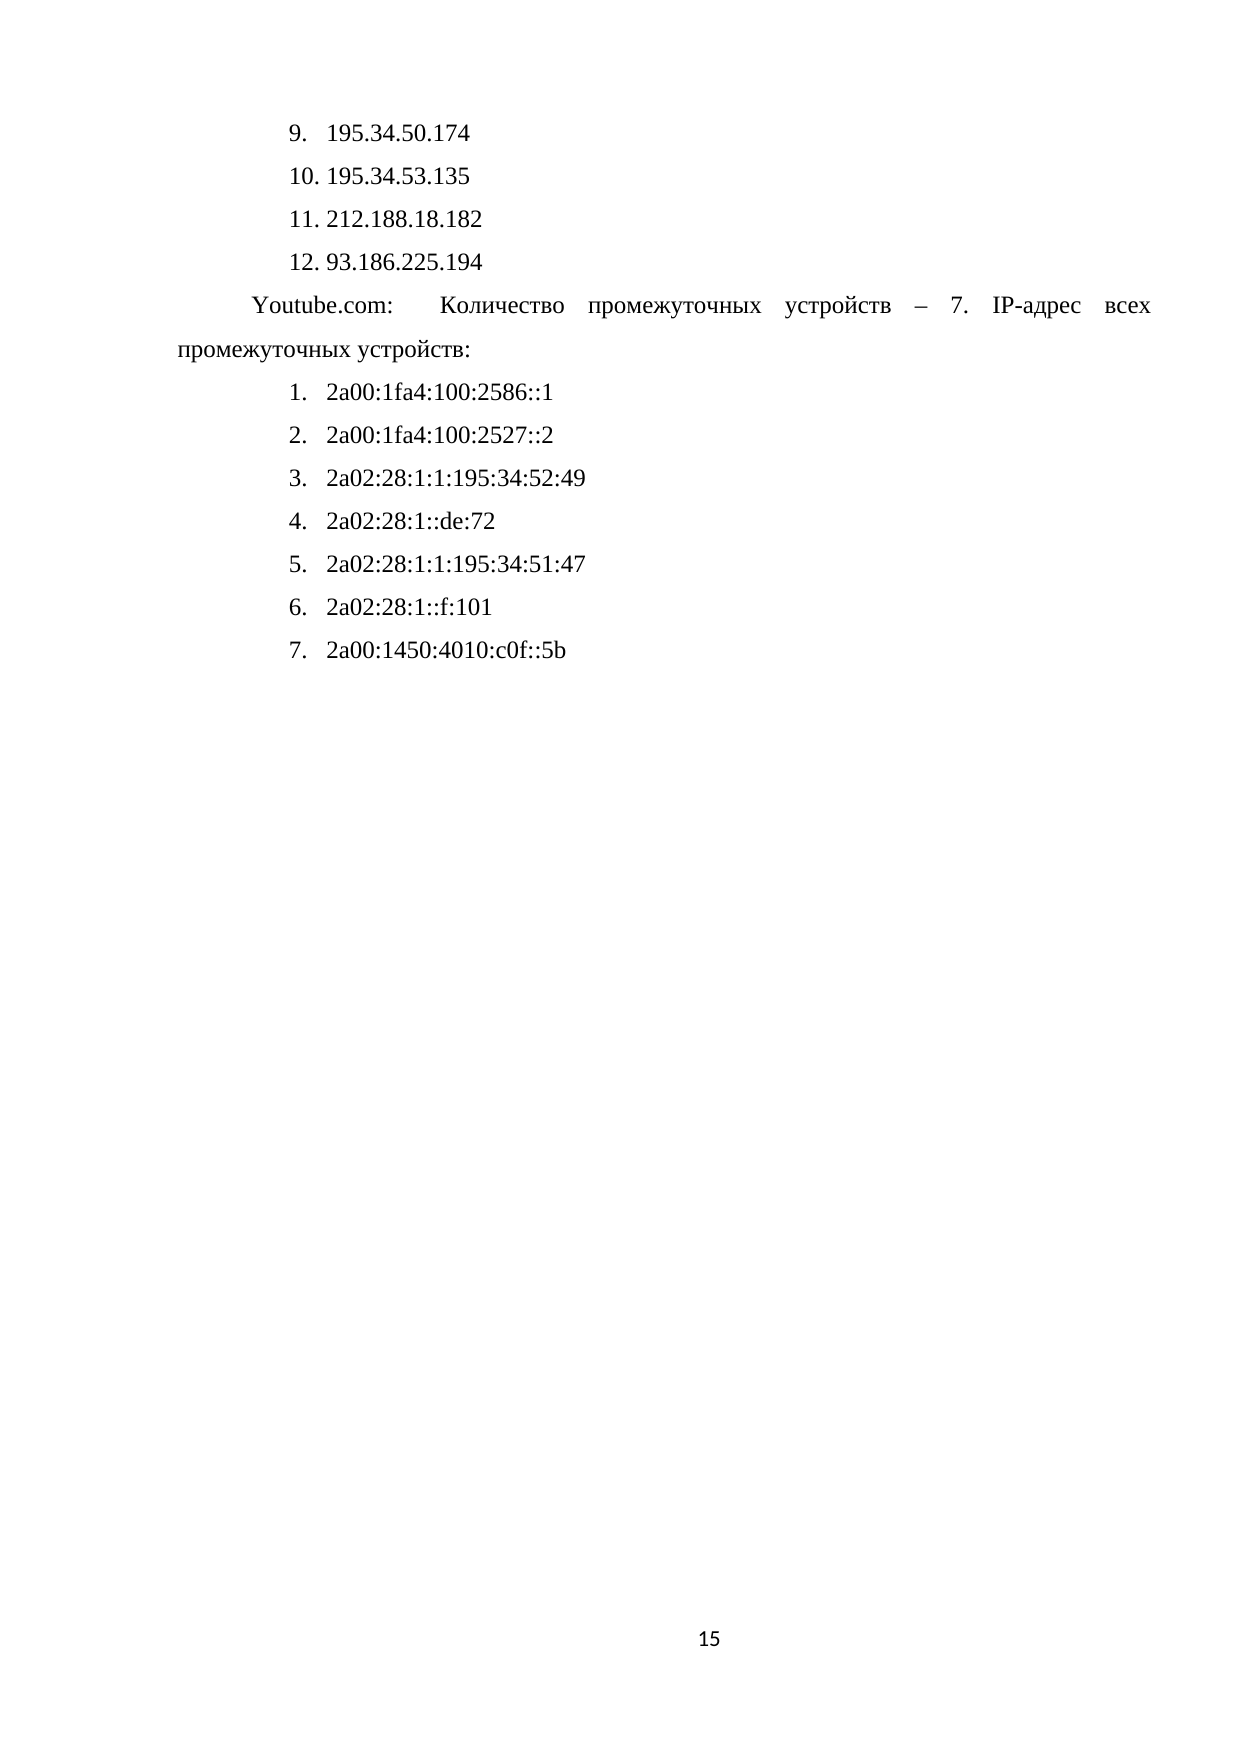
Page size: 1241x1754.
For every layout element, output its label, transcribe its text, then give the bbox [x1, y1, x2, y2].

list 195.34.53.135 [288, 161, 1152, 190]
list 2a00:1fa4:100:2586::1 [288, 377, 1152, 406]
list 212.188.18.182 [288, 204, 1152, 233]
list 2a02:28:1:1:195:34:51:47 [288, 549, 1152, 578]
list 2a00:1450:4010:c0f::5b [288, 636, 1152, 664]
list 2a02:28:1:1:195:34:52:49 [288, 463, 1152, 492]
list 195.34.50.174 [288, 118, 1152, 147]
list 93.186.225.194 [288, 247, 1152, 276]
list 2a02:28:1::f:101 [288, 592, 1152, 621]
list 2a02:28:1::de:72 [288, 506, 1152, 535]
text Youtube.com: Количество промежуточных устройств – 7. IP-адрес всех промежуточных устройств: [177, 291, 1152, 362]
list 2a00:1fa4:100:2527::2 [288, 420, 1152, 449]
